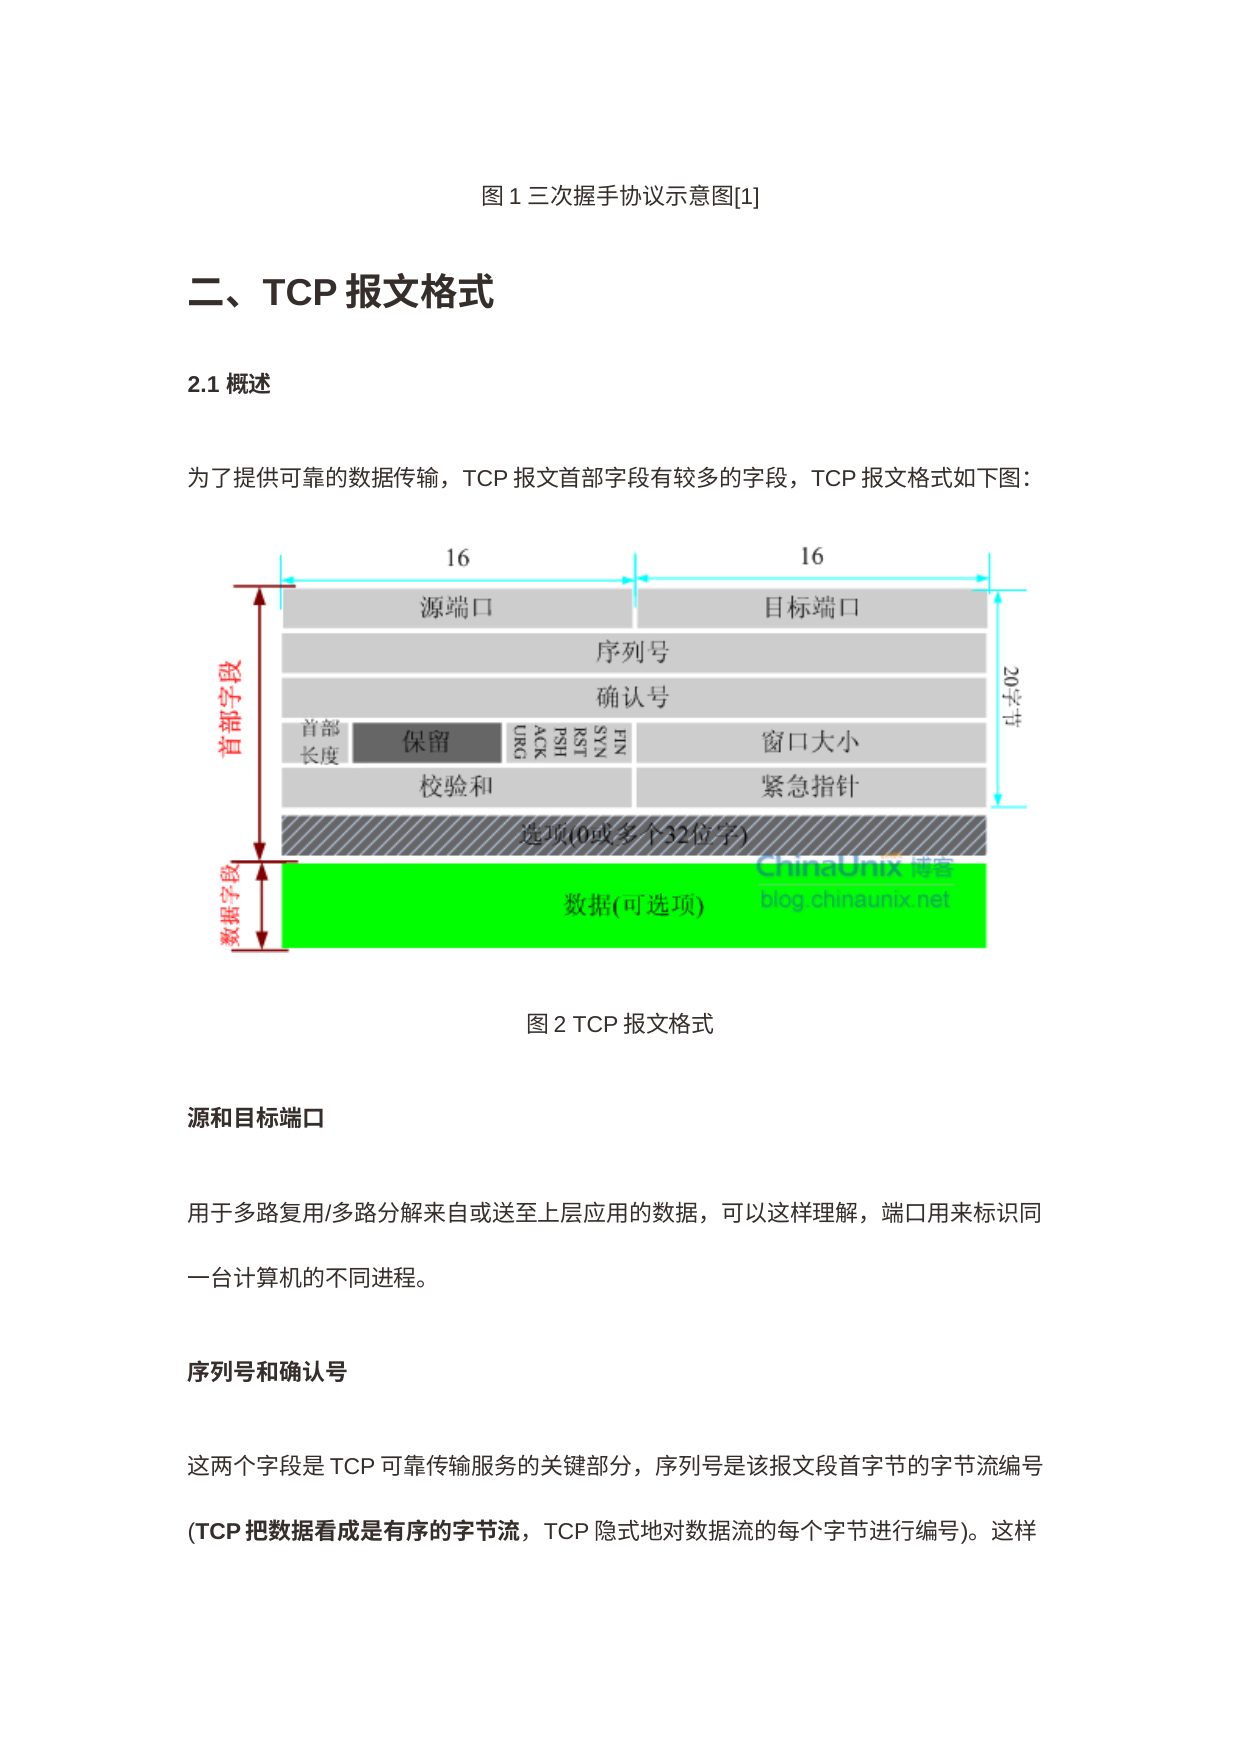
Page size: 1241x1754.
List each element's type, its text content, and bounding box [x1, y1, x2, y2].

text 二、TCP报文格式 [187, 256, 1053, 321]
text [187, 1432, 1053, 1562]
text 序列号和确认号 [187, 1338, 1053, 1403]
text 2.1 概述 [187, 350, 1053, 415]
text 为了提供可靠的数据传输，TCP报文首部字段有较多的字段，TCP报文格式如下图： [187, 444, 1053, 509]
picture [213, 538, 1028, 953]
text 源和目标端口 [187, 1084, 1053, 1149]
text 图1 三次握手协议示意图[1] [187, 162, 1053, 227]
text 用于多路复用/多路分解来自或送至上层应用的数据，可以这样理解，端口用来标识同一台计算机的不同进程。 [187, 1179, 1053, 1309]
text 图2 TCP报文格式 [187, 990, 1053, 1055]
